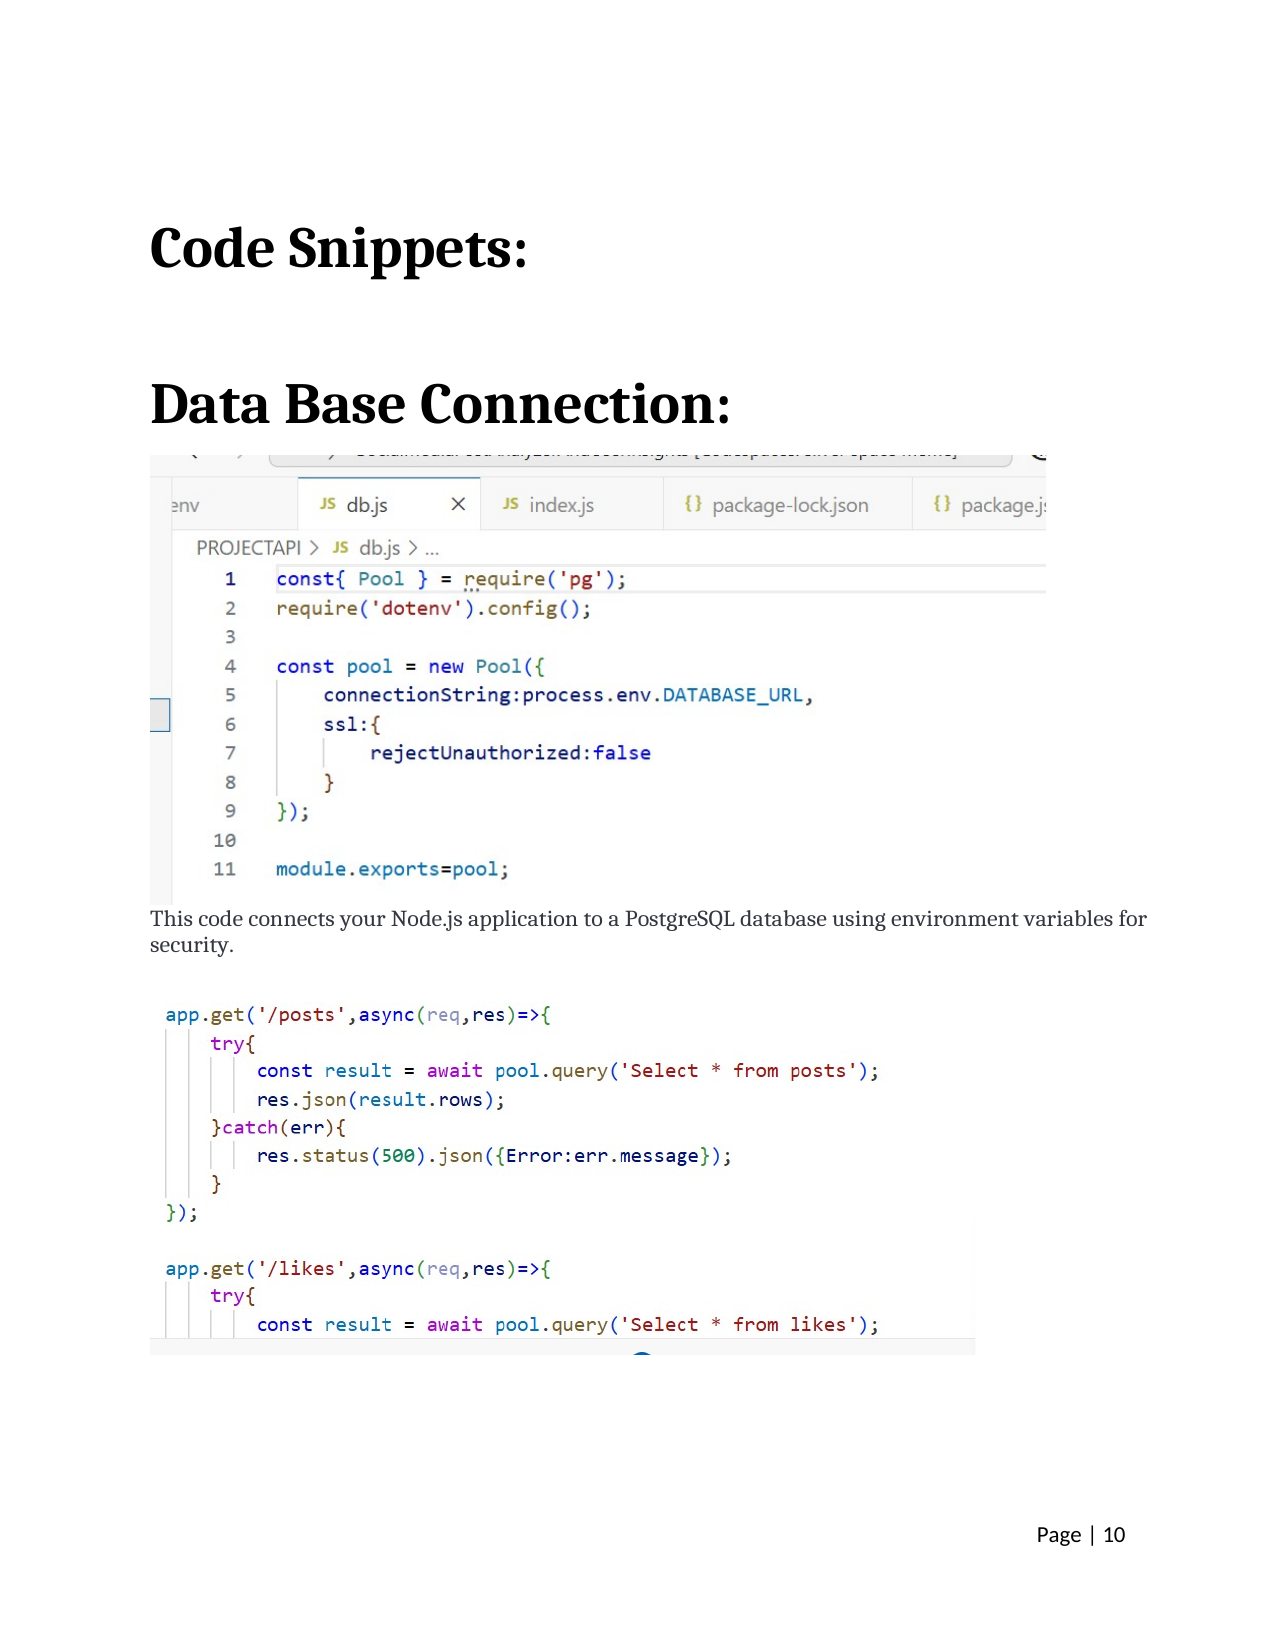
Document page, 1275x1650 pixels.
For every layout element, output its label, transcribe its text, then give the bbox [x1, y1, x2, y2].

picture [150, 986, 976, 1355]
picture [150, 455, 1047, 905]
subtitle Data Base Connection: [150, 371, 1162, 438]
text This code connects your Node.js application to a PostgreSQL database using environment variables for security. [150, 905, 1162, 958]
subtitle Code Snippets: [150, 215, 1162, 282]
